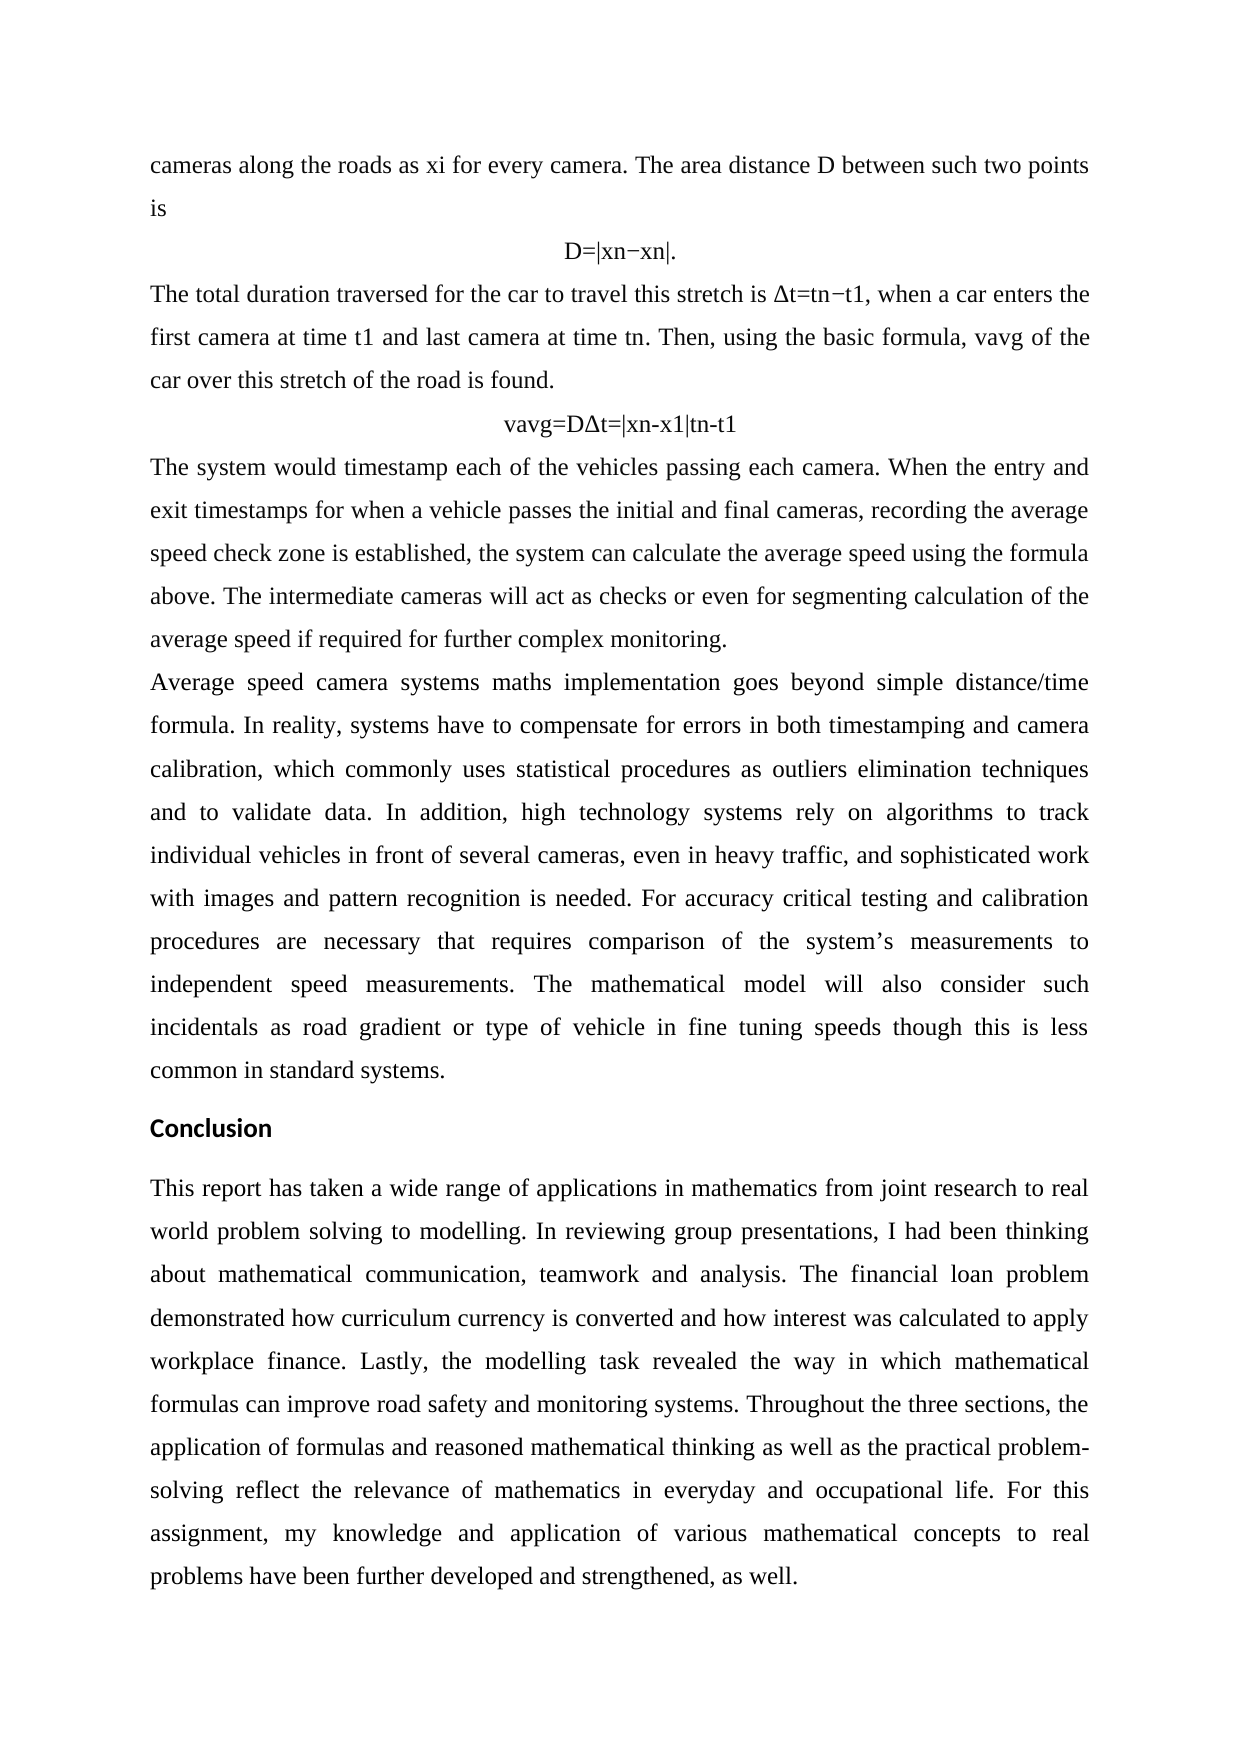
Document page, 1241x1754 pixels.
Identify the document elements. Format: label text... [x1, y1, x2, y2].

text The total duration traversed for the car to travel this stretch is Δt=tn​−t1​, when a car enters the first camera at time t1​ and last camera at time tn​. Then, using the basic formula, vavg​ of the car over this stretch of the road is found. [150, 279, 1090, 394]
text vavg=DΔt​=|xn-x1|tn-t1 [150, 409, 1090, 437]
text D=|xn​−xn​|. [150, 236, 1090, 265]
subtitle Conclusion [150, 1111, 1090, 1144]
text The system would timestamp each of the vehicles passing each camera. When the entry and exit timestamps for when a vehicle passes the initial and final cameras, recording the average speed check zone is established, the system can calculate the average speed using the formula above. The intermediate cameras will act as checks or even for segmenting calculation of the average speed if required for further complex monitoring. [150, 452, 1090, 653]
text Average speed camera systems maths implementation goes beyond simple distance/time formula. In reality, systems have to compensate for errors in both timestamping and camera calibration, which commonly uses statistical procedures as outliers elimination techniques and to validate data. In addition, high technology systems rely on algorithms to track individual vehicles in front of several cameras, even in heavy traffic, and sophisticated work with images and pattern recognition is needed. For accuracy critical testing and calibration procedures are necessary that requires comparison of the system’s measurements to independent speed measurements. The mathematical model will also consider such incidentals as road gradient or type of vehicle in fine tuning speeds though this is less common in standard systems. [150, 667, 1090, 1084]
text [150, 150, 1090, 222]
text This report has taken a wide range of applications in mathematics from joint research to real world problem solving to modelling. In reviewing group presentations, I had been thinking about mathematical communication, teamwork and analysis. The financial loan problem demonstrated how curriculum currency is converted and how interest was calculated to apply workplace finance. Lastly, the modelling task revealed the way in which mathematical formulas can improve road safety and monitoring systems. Throughout the three sections, the application of formulas and reasoned mathematical thinking as well as the practical problem-solving reflect the relevance of mathematics in everyday and occupational life. For this assignment, my knowledge and application of various mathematical concepts to real problems have been further developed and strengthened, as well. [150, 1173, 1090, 1590]
